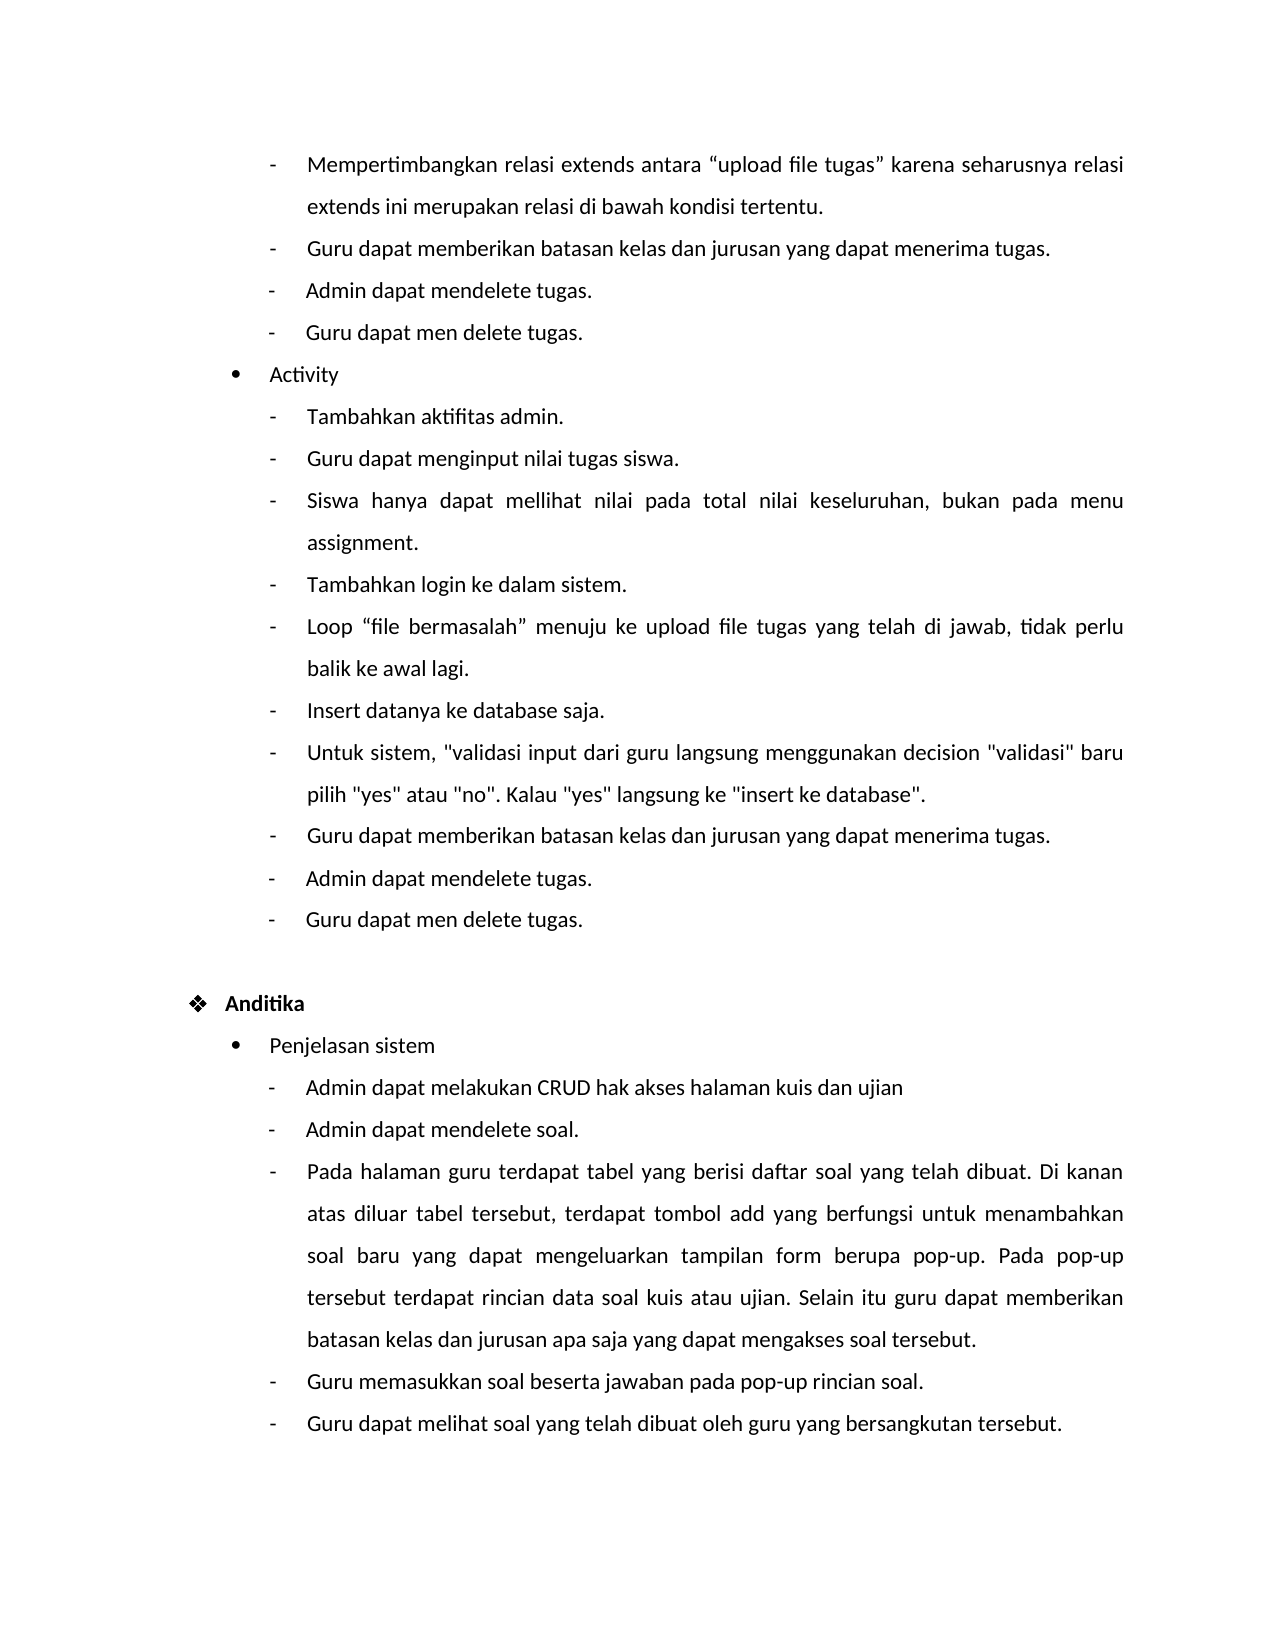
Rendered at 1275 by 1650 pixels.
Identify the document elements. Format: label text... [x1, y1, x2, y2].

list Loop “file bermasalah” menuju ke upload file tugas yang telah di jawab, tidak perlu balik ke awal lagi. [269, 612, 1125, 682]
list Guru memasukkan soal beserta jawaban pada pop-up rincian soal. [269, 1367, 1125, 1395]
list Activity [232, 360, 1125, 388]
list Tambahkan aktifitas admin. [269, 402, 1125, 430]
list Anditika [187, 989, 1125, 1018]
list Mempertimbangkan relasi extends antara “upload file tugas” karena seharusnya relasi extends ini merupakan relasi di bawah kondisi tertentu. [269, 150, 1125, 220]
list Insert datanya ke database saja. [269, 696, 1125, 724]
list Untuk sistem, "validasi input dari guru langsung menggunakan decision "validasi" baru pilih "yes" atau "no". Kalau "yes" langsung ke "insert ke database". [269, 738, 1125, 808]
list Pada halaman guru terdapat tabel yang berisi daftar soal yang telah dibuat. Di kanan atas diluar tabel tersebut, terdapat tombol add yang berfungsi untuk menambahkan soal baru yang dapat mengeluarkan tampilan form berupa pop-up. Pada pop-up tersebut terdapat rincian data soal kuis atau ujian. Selain itu guru dapat memberikan batasan kelas dan jurusan apa saja yang dapat mengakses soal tersebut. [269, 1157, 1125, 1353]
list Penjelasan sistem [232, 1032, 1125, 1059]
list Admin dapat mendelete soal. [268, 1116, 1125, 1143]
list Guru dapat memberikan batasan kelas dan jurusan yang dapat menerima tugas. [269, 234, 1125, 262]
list Guru dapat men delete tugas. [268, 906, 1125, 934]
list Admin dapat melakukan CRUD hak akses halaman kuis dan ujian [268, 1073, 1125, 1102]
list Guru dapat menginput nilai tugas siswa. [269, 444, 1125, 472]
list Tambahkan login ke dalam sistem. [269, 570, 1125, 598]
list Guru dapat men delete tugas. [268, 318, 1125, 346]
list Admin dapat mendelete tugas. [268, 276, 1125, 304]
list Guru dapat memberikan batasan kelas dan jurusan yang dapat menerima tugas. [269, 822, 1125, 850]
list Siswa hanya dapat mellihat nilai pada total nilai keseluruhan, bukan pada menu assignment. [269, 486, 1125, 556]
list Guru dapat melihat soal yang telah dibuat oleh guru yang bersangkutan tersebut. [269, 1409, 1125, 1437]
list Admin dapat mendelete tugas. [268, 864, 1125, 892]
